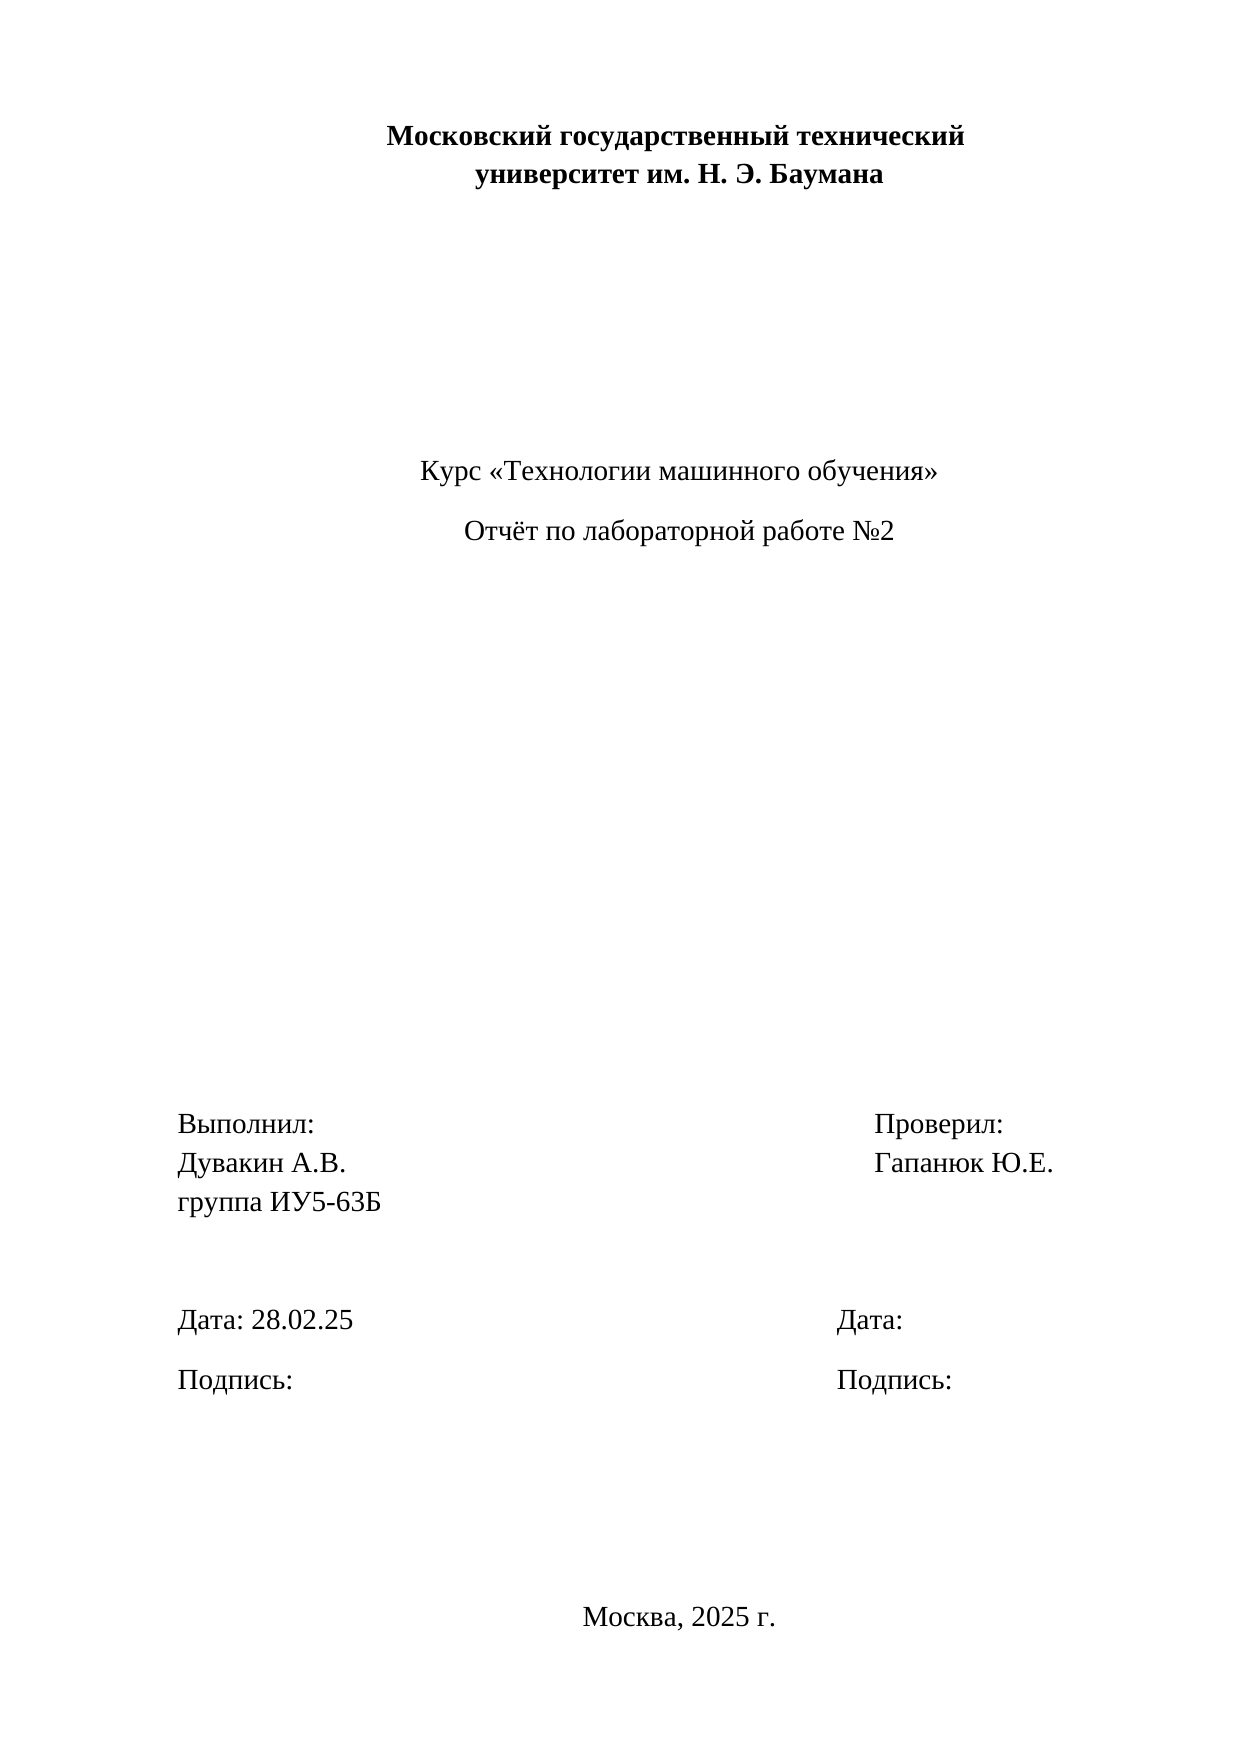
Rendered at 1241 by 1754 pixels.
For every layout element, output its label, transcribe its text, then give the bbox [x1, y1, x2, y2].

text Московский государственный технический университет им. Н. Э. Баумана [177, 118, 1181, 190]
text Дата: 28.02.25 Дата: [177, 1302, 1181, 1336]
text Отчёт по лабораторной работе №2 [177, 513, 1181, 546]
text Курс «Технологии машинного обучения» [177, 453, 1181, 487]
text Выполнил: Проверил: Дувакин А.В. Гапанюк Ю.Е. группа ИУ5-63Б [177, 1107, 1181, 1217]
text Подпись: Подпись: [177, 1362, 1181, 1395]
text Москва, 2025 г. [177, 1599, 1181, 1633]
